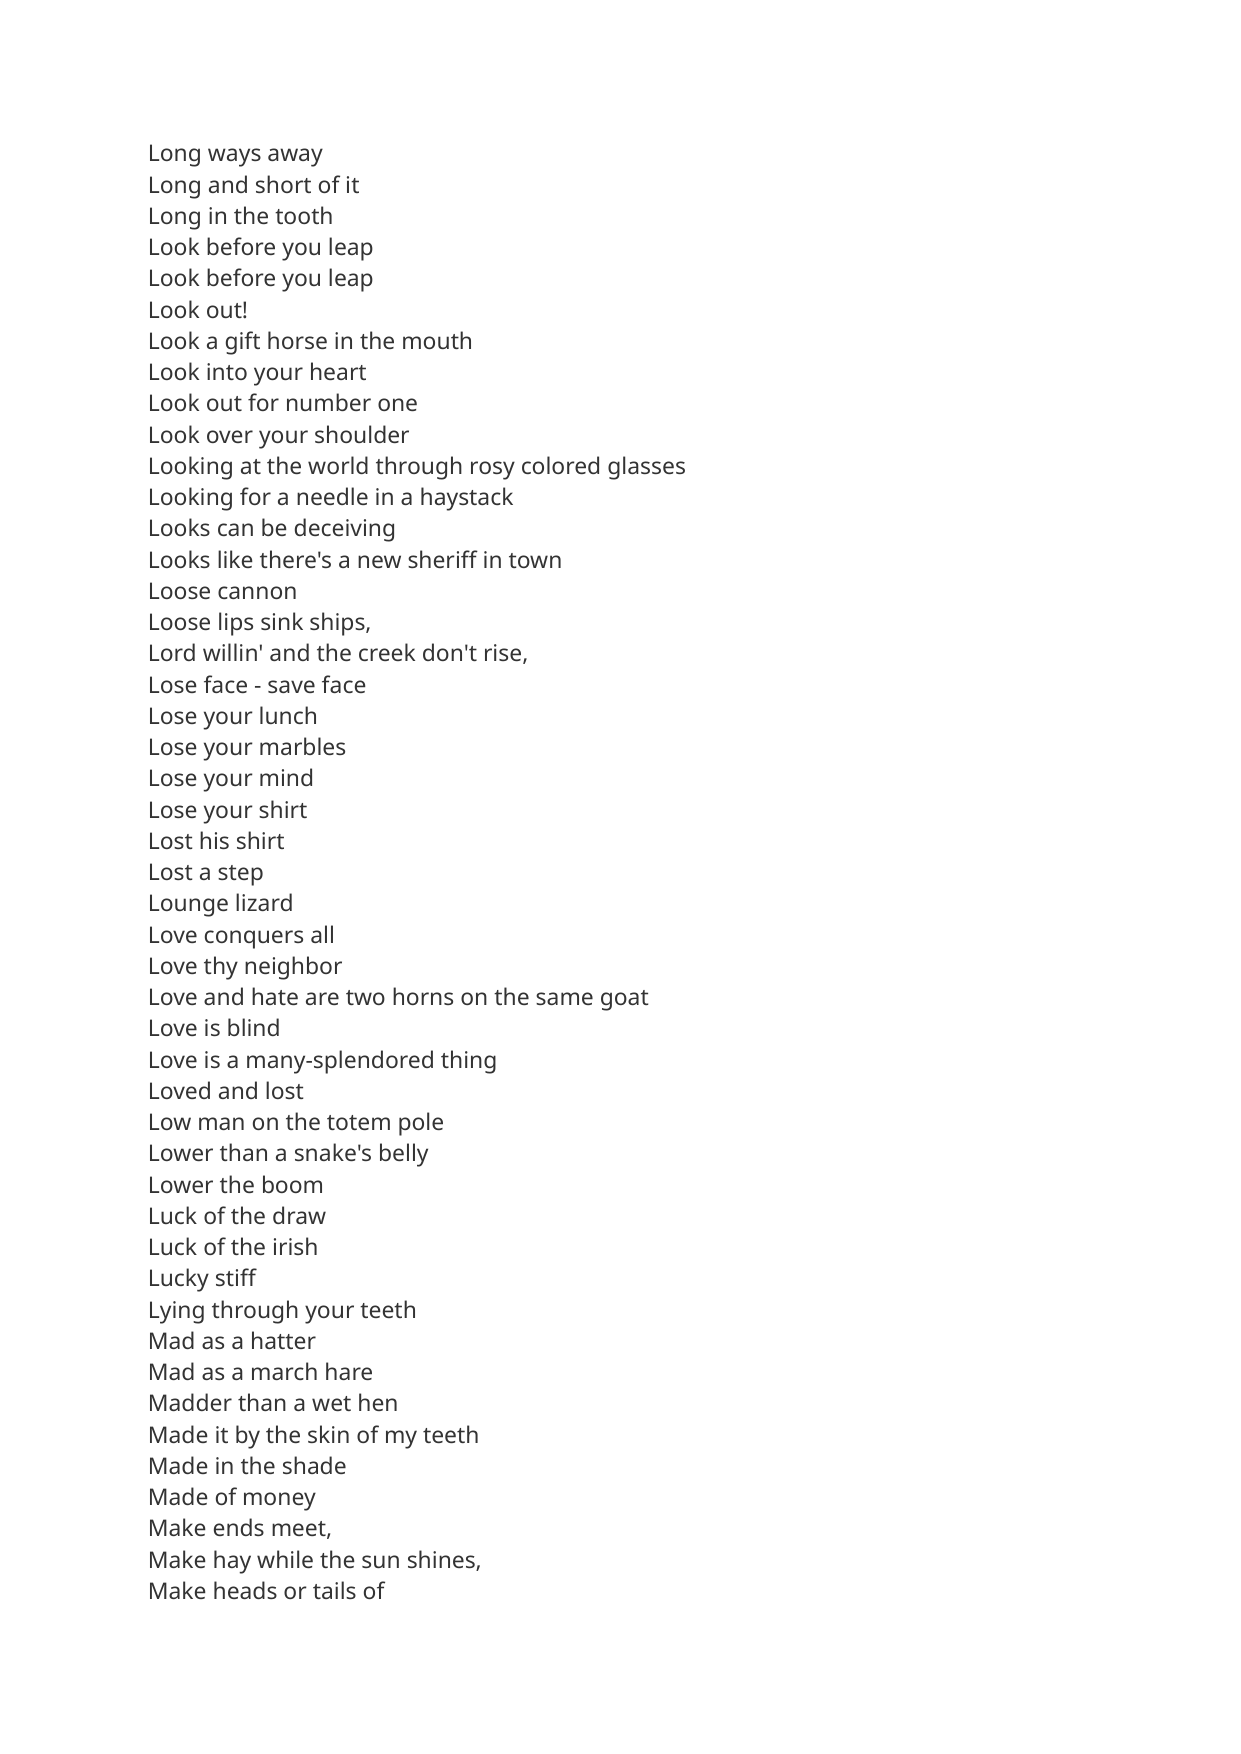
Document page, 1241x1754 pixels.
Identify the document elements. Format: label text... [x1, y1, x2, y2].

text Love is blind [148, 1017, 1093, 1042]
text Lower the boom [148, 1173, 1093, 1198]
text Luck of the irish [148, 1236, 1093, 1261]
text Lounge lizard [148, 892, 1093, 917]
text Love is a many-splendored thing [148, 1048, 1093, 1073]
text Mad as a hatter [148, 1329, 1093, 1354]
text Look into your heart [148, 361, 1093, 386]
text Made of money [148, 1486, 1093, 1511]
text Made it by the skin of my teeth [148, 1423, 1093, 1448]
text Lucky stiff [148, 1267, 1093, 1292]
text Looking at the world through rosy colored glasses [148, 454, 1093, 479]
text Lose your shirt [148, 798, 1093, 823]
text Look a gift horse in the mouth [148, 329, 1093, 354]
text Luck of the draw [148, 1204, 1093, 1229]
text Long and short of it [148, 173, 1093, 198]
text Look over your shoulder [148, 423, 1093, 448]
text Low man on the totem pole [148, 1111, 1093, 1136]
text Make ends meet, [148, 1517, 1093, 1542]
text Love and hate are two horns on the same goat [148, 986, 1093, 1011]
text Love thy neighbor [148, 954, 1093, 979]
text Lower than a snake's belly [148, 1142, 1093, 1167]
text Mad as a march hare [148, 1361, 1093, 1386]
text Looks can be deceiving [148, 517, 1093, 542]
text Long ways away [148, 142, 1093, 167]
text Love conquers all [148, 923, 1093, 948]
text Loose cannon [148, 579, 1093, 604]
text Looking for a needle in a haystack [148, 486, 1093, 511]
text Lost his shirt [148, 829, 1093, 854]
text Look before you leap [148, 236, 1093, 261]
text Make hay while the sun shines, [148, 1548, 1093, 1573]
text Long in the tooth [148, 204, 1093, 229]
text Loved and lost [148, 1079, 1093, 1104]
text Madder than a wet hen [148, 1392, 1093, 1417]
text Lose your marbles [148, 736, 1093, 761]
text Made in the shade [148, 1454, 1093, 1479]
text Lord willin' and the creek don't rise, [148, 642, 1093, 667]
text Loose lips sink ships, [148, 611, 1093, 636]
text Lying through your teeth [148, 1298, 1093, 1323]
text Lost a step [148, 861, 1093, 886]
text Look out for number one [148, 392, 1093, 417]
text Make heads or tails of [148, 1579, 1093, 1604]
text Lose face - save face [148, 673, 1093, 698]
text Look out! [148, 298, 1093, 323]
text Look before you leap [148, 267, 1093, 292]
text Lose your lunch [148, 704, 1093, 729]
text Lose your mind [148, 767, 1093, 792]
text Looks like there's a new sheriff in town [148, 548, 1093, 573]
